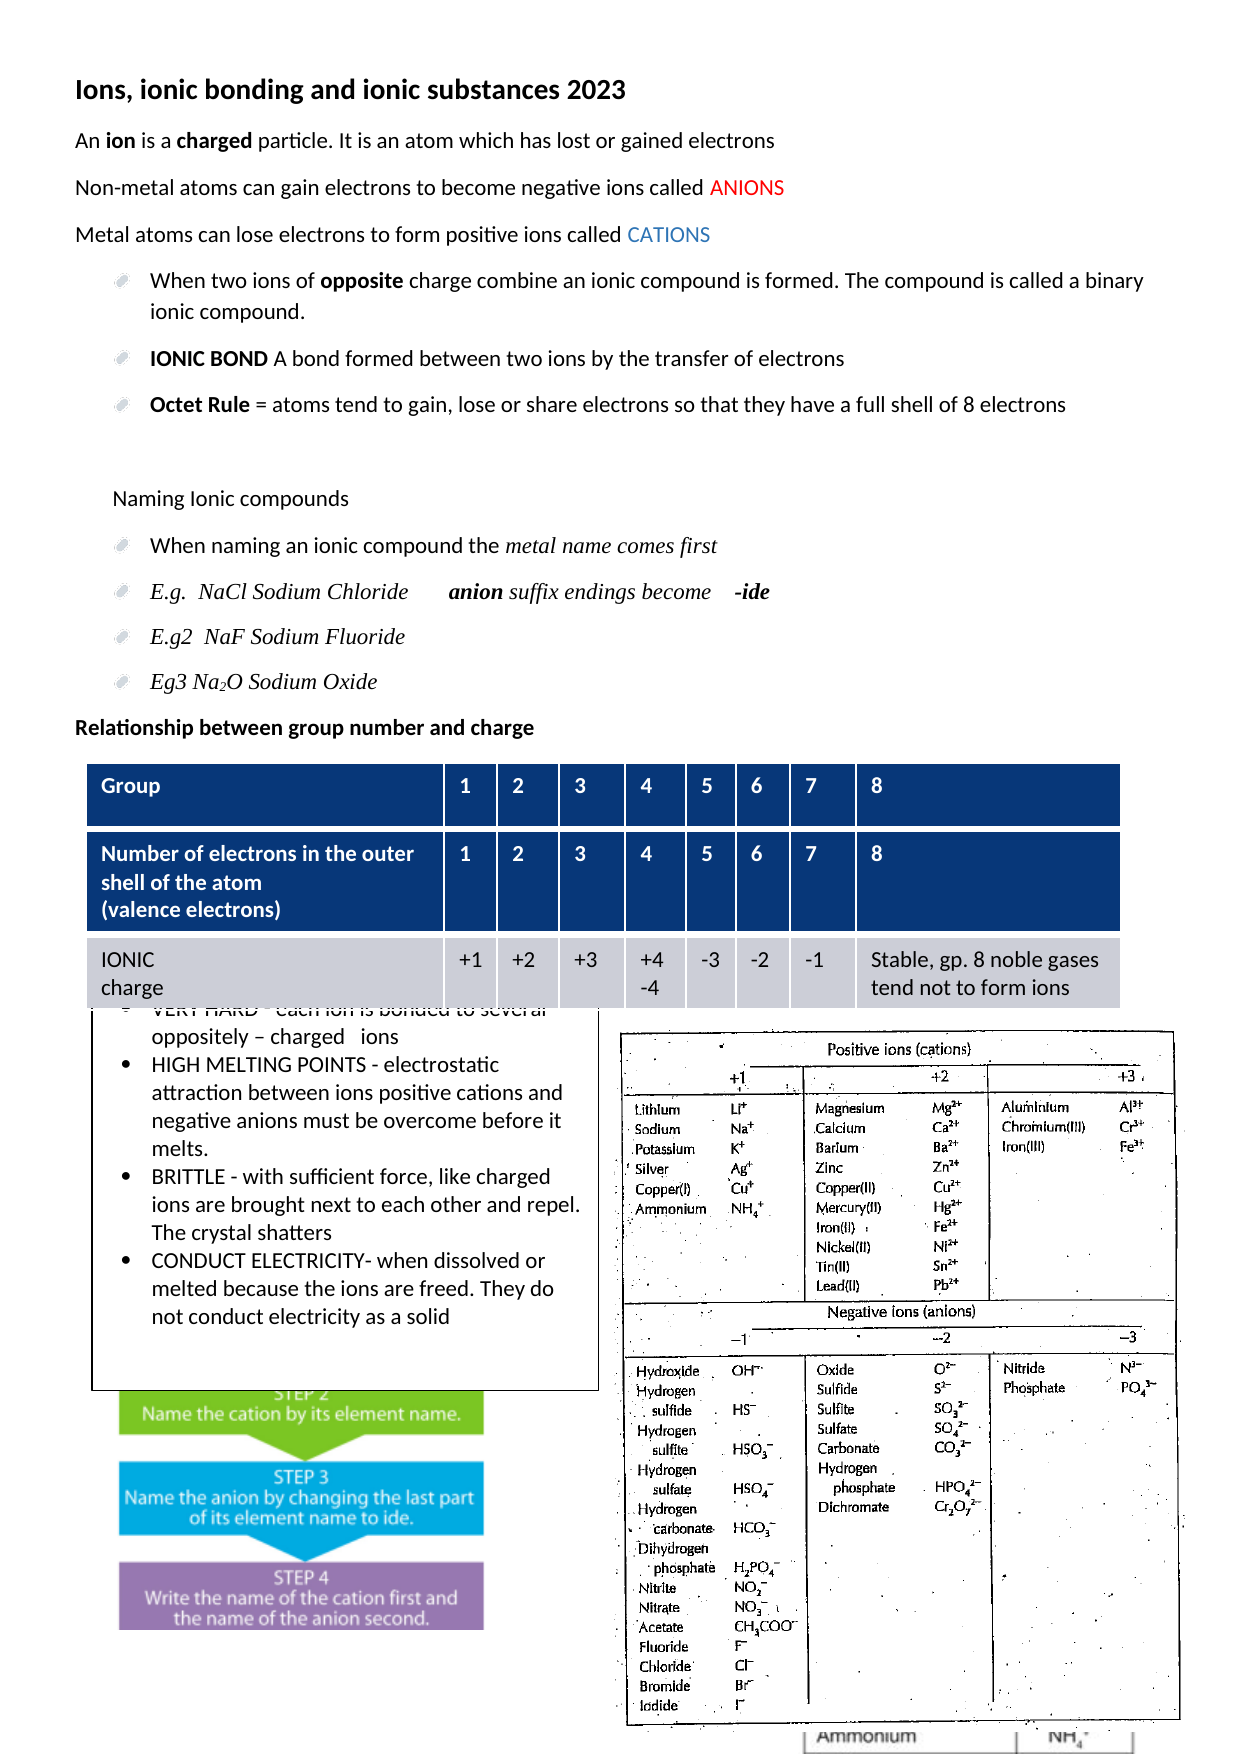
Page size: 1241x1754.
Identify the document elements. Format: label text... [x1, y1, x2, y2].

table_cell 7 [791, 832, 855, 931]
table_header 8 [857, 764, 1120, 826]
picture [113, 582, 131, 600]
list Octet Rule = atoms tend to gain, lose or share electrons so that they have a full shell of 8 electrons [112, 391, 1165, 418]
table_cell +2 [498, 938, 558, 1008]
table_cell 6 [737, 832, 789, 931]
text An ion is a charged particle. It is an atom which has lost or gained electrons [75, 126, 1165, 154]
table_cell 3 [560, 832, 624, 931]
picture [113, 396, 131, 413]
table_cell 8 [857, 832, 1120, 931]
list When two ions of opposite charge combine an ionic compound is formed. The compound is called a binary ionic compound. [112, 267, 1165, 325]
table_cell -3 [687, 938, 735, 1008]
text Non-metal atoms can gain electrons to become negative ions called ANIONS [75, 173, 1165, 201]
list E.g2 NaF Sodium Fluoride [112, 623, 1165, 649]
table_header 7 [791, 764, 855, 826]
table_header 5 [687, 764, 735, 826]
text Ions, ionic bonding and ionic substances 2023 [75, 71, 1165, 106]
picture [113, 536, 131, 554]
table_header 3 [560, 764, 624, 826]
picture [798, 1732, 1139, 1754]
table_cell 1 [445, 832, 496, 931]
picture [113, 673, 131, 690]
text Naming Ionic compounds [112, 484, 1165, 512]
picture [113, 628, 131, 645]
table_cell +4 -4 [626, 938, 685, 1008]
table_cell -1 [791, 938, 855, 1008]
table_header 4 [626, 764, 685, 826]
list When naming an ionic compound the metal name comes first [112, 531, 1165, 559]
table_cell Stable, gp. 8 noble gases tend not to form ions [857, 938, 1120, 1008]
table_cell 4 [626, 832, 685, 931]
table_header 1 [445, 764, 496, 826]
picture [113, 349, 131, 366]
table_cell +3 [560, 938, 624, 1008]
text Metal atoms can lose electrons to form positive ions called CATIONS [75, 220, 1165, 248]
text Relationship between group number and charge [75, 713, 1165, 741]
picture [113, 272, 131, 289]
table_cell Number of electrons in the outer shell of the atom (valence electrons) [87, 832, 443, 931]
table_cell -2 [737, 938, 789, 1008]
list IONIC BOND A bond formed between two ions by the transfer of electrons [112, 344, 1165, 372]
table_cell IONIC charge [87, 938, 443, 1008]
list Eg3 Na2O Sodium Oxide [112, 668, 1165, 694]
table_header Group [87, 764, 443, 826]
table_header 6 [737, 764, 789, 826]
table_cell 5 [687, 832, 735, 931]
table_header 2 [498, 764, 558, 826]
list E.g. NaCl Sodium Chloride anion suffix endings become -ide [112, 578, 1165, 604]
table_cell +1 [445, 938, 496, 1008]
table_cell 2 [498, 832, 558, 931]
